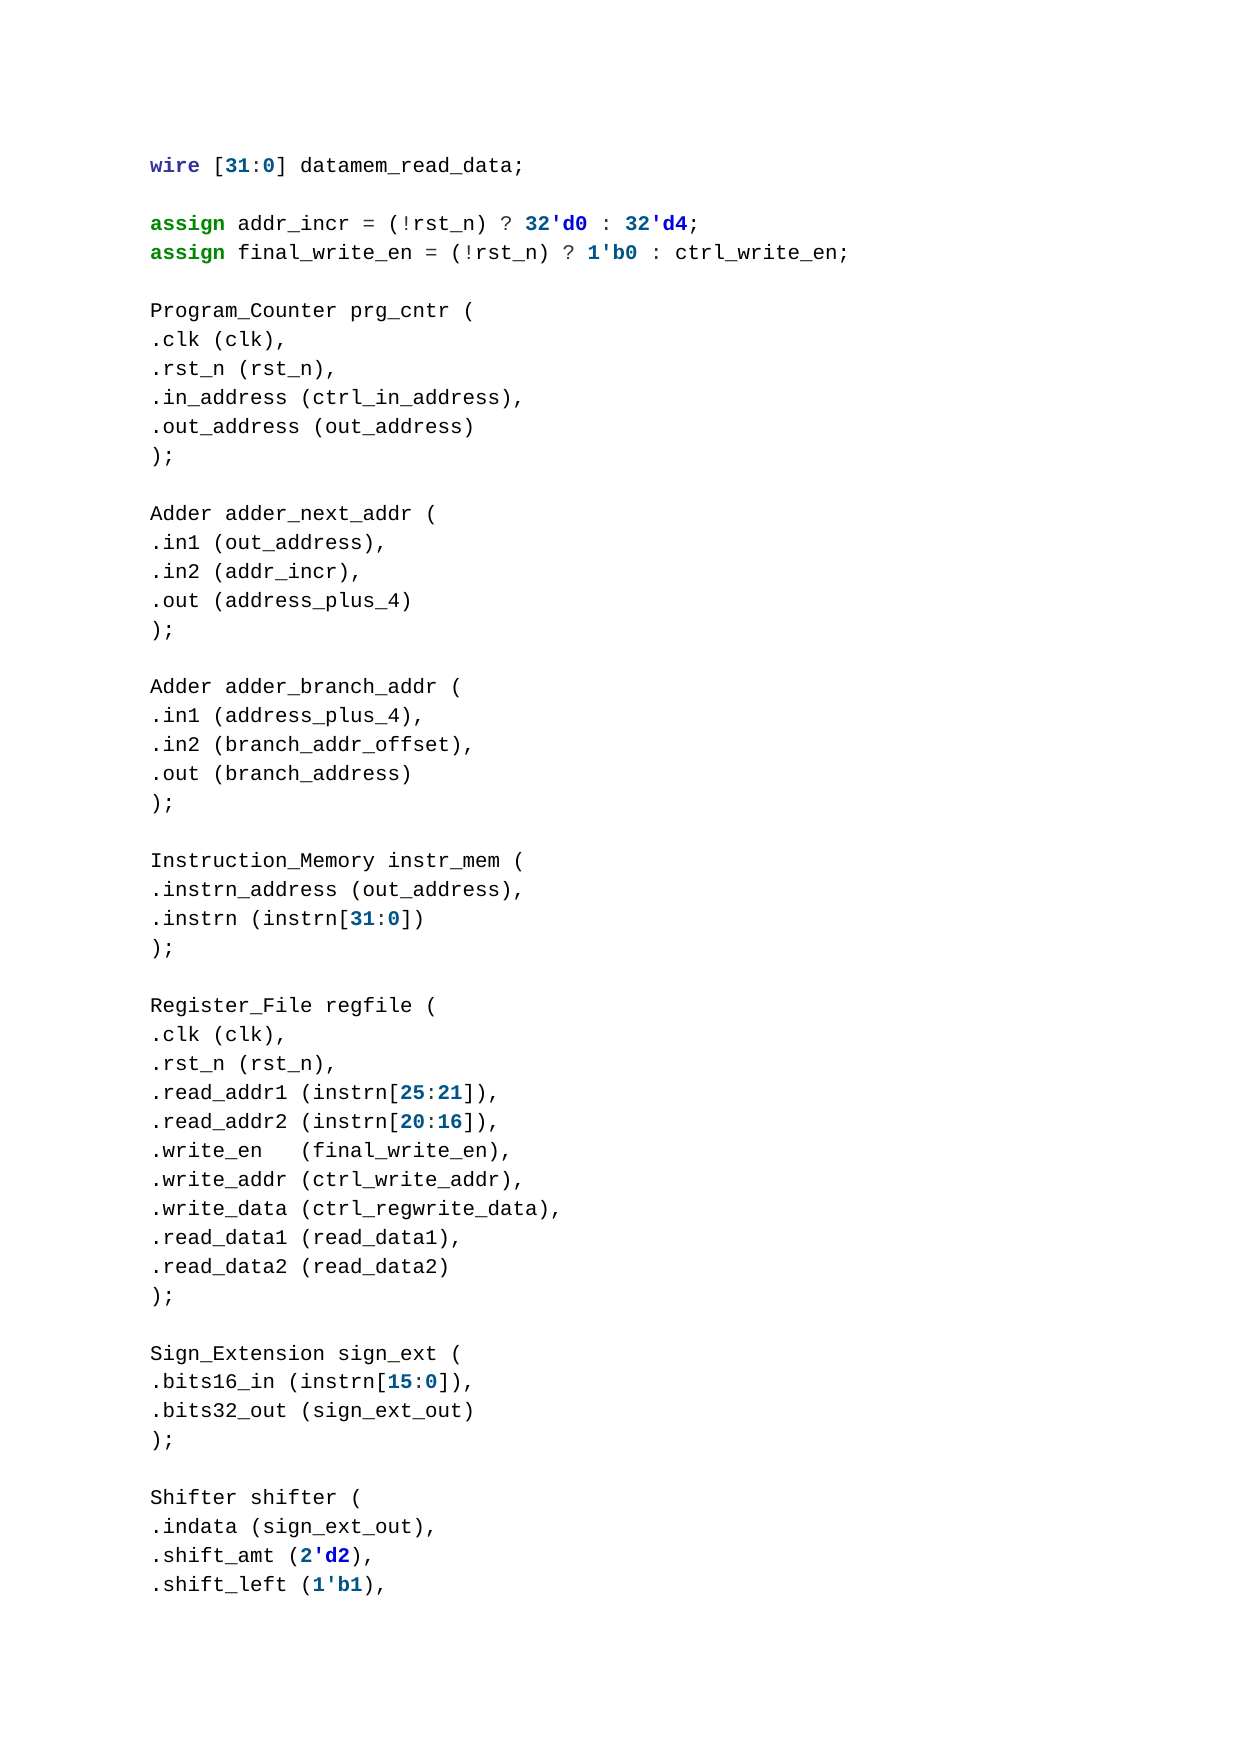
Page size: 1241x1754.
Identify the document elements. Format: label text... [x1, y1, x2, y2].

text ); [150, 787, 1090, 816]
text .clk (clk), [150, 324, 1090, 353]
text .in1 (out_address), [150, 526, 1090, 555]
text .clk (clk), [150, 1019, 1090, 1048]
text ); [150, 932, 1090, 961]
text Shifter shifter ( [150, 1482, 1090, 1511]
text .in2 (addr_incr), [150, 555, 1090, 584]
text ); [150, 613, 1090, 642]
text Adder adder_branch_addr ( [150, 671, 1090, 700]
text Program_Counter prg_cntr ( [150, 295, 1090, 324]
text .in_address (ctrl_in_address), [150, 382, 1090, 411]
text Instruction_Memory instr_mem ( [150, 845, 1090, 874]
text ); [150, 439, 1090, 468]
text .rst_n (rst_n), [150, 353, 1090, 382]
text .indata (sign_ext_out), [150, 1511, 1090, 1540]
text .bits32_out (sign_ext_out) [150, 1395, 1090, 1424]
text assign addr_incr = (!rst_n) ? 32'd0 : 32'd4; [150, 208, 1090, 237]
text wire [31:0] datamem_read_data; [150, 150, 1090, 179]
text .shift_left (1'b1), [150, 1569, 1090, 1598]
text assign final_write_en = (!rst_n) ? 1'b0 : ctrl_write_en; [150, 237, 1090, 266]
text .write_addr (ctrl_write_addr), [150, 1163, 1090, 1192]
text .bits16_in (instrn[15:0]), [150, 1366, 1090, 1395]
text .instrn_address (out_address), [150, 874, 1090, 903]
text .read_addr2 (instrn[20:16]), [150, 1106, 1090, 1134]
text .read_addr1 (instrn[25:21]), [150, 1077, 1090, 1106]
text .out_address (out_address) [150, 411, 1090, 439]
text .out (address_plus_4) [150, 584, 1090, 613]
text .in2 (branch_addr_offset), [150, 729, 1090, 758]
text ); [150, 1424, 1090, 1453]
text .write_en (final_write_en), [150, 1134, 1090, 1163]
text Sign_Extension sign_ext ( [150, 1337, 1090, 1366]
text .rst_n (rst_n), [150, 1048, 1090, 1077]
text .shift_amt (2'd2), [150, 1540, 1090, 1569]
text .write_data (ctrl_regwrite_data), [150, 1192, 1090, 1221]
text .out (branch_address) [150, 758, 1090, 787]
text Register_File regfile ( [150, 990, 1090, 1019]
text ); [150, 1279, 1090, 1308]
text .instrn (instrn[31:0]) [150, 903, 1090, 932]
text .read_data2 (read_data2) [150, 1250, 1090, 1279]
text .in1 (address_plus_4), [150, 700, 1090, 729]
text Adder adder_next_addr ( [150, 497, 1090, 526]
text .read_data1 (read_data1), [150, 1221, 1090, 1250]
